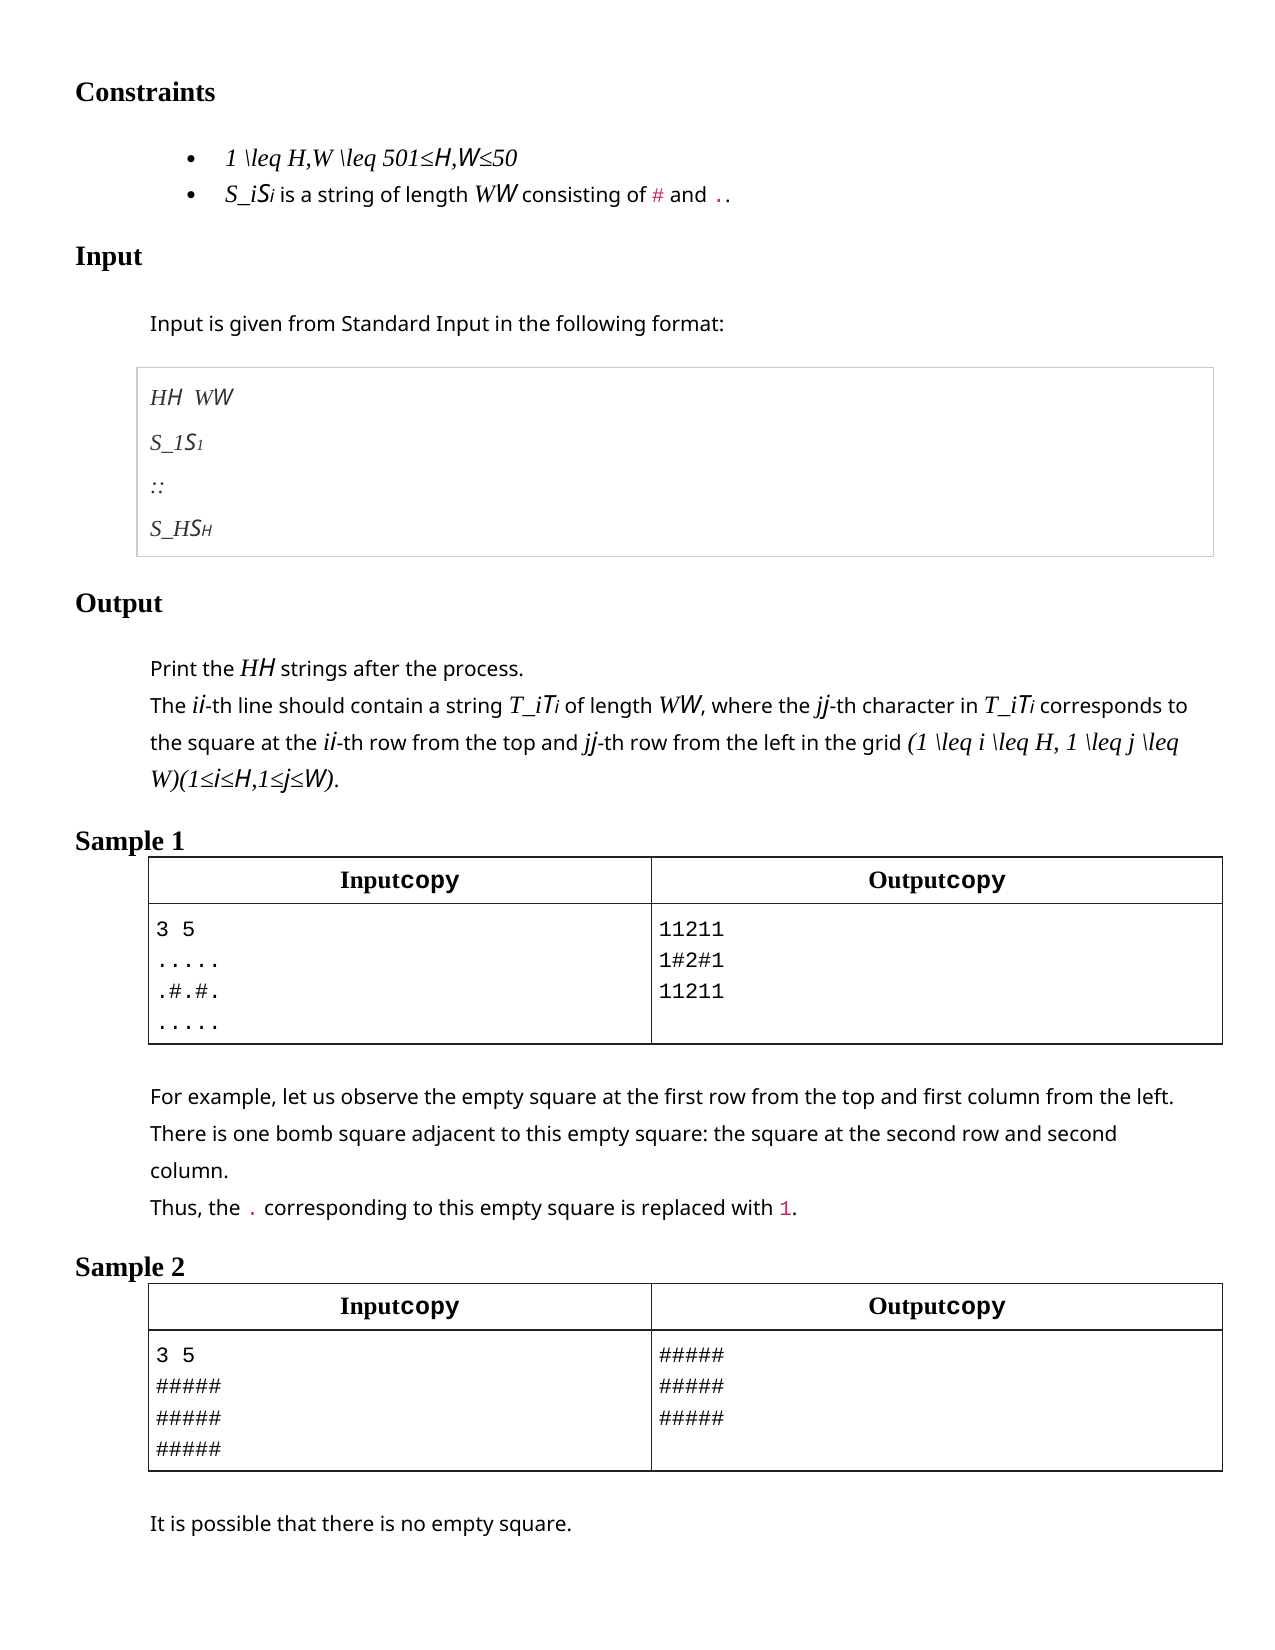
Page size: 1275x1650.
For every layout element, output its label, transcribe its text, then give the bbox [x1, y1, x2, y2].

text S_HSH​ [138, 498, 1213, 556]
table_header Outputcopy [652, 1284, 1222, 1329]
table_header Inputcopy [149, 1284, 651, 1329]
text Input is given from Standard Input in the following format: [150, 301, 1200, 338]
list 1 \leq H,W \leq 501≤H,W≤50 [187, 137, 1200, 173]
text :: [138, 458, 1213, 498]
text Sample 2 [75, 1250, 1200, 1283]
table_header Inputcopy [149, 858, 651, 903]
text Constraints [75, 75, 1200, 107]
table_cell 11211 1#2#1 11211 [652, 904, 1222, 1043]
table_cell 3 5 ##### ##### ##### [149, 1331, 651, 1470]
text Output [75, 586, 1200, 618]
list S_iSi​ is a string of length WW consisting of # and .. [187, 173, 1200, 210]
table_cell ##### ##### ##### [652, 1331, 1222, 1470]
text For example, let us observe the empty square at the first row from the top and first column from the left. There is one bomb square adjacent to this empty square: the square at the second row and second column. Thus, the . corresponding to this empty square is replaced with 1. [150, 1074, 1200, 1221]
text Print the HH strings after the process. The ii-th line should contain a string T_iTi​ of length WW, where the jj-th character in T_iTi​ corresponds to the square at the ii-th row from the top and jj-th row from the left in the grid (1 \leq i \leq H, 1 \leq j \leq W)(1≤i≤H,1≤j≤W). [150, 647, 1200, 794]
table_header Outputcopy [652, 858, 1222, 903]
text It is possible that there is no empty square. [150, 1501, 1200, 1537]
text Input [75, 239, 1200, 272]
text Sample 1 [75, 824, 1200, 856]
text S_1S1​ [138, 412, 1213, 457]
text HH WW [138, 368, 1213, 412]
table_cell 3 5 ..... .#.#. ..... [149, 904, 651, 1043]
